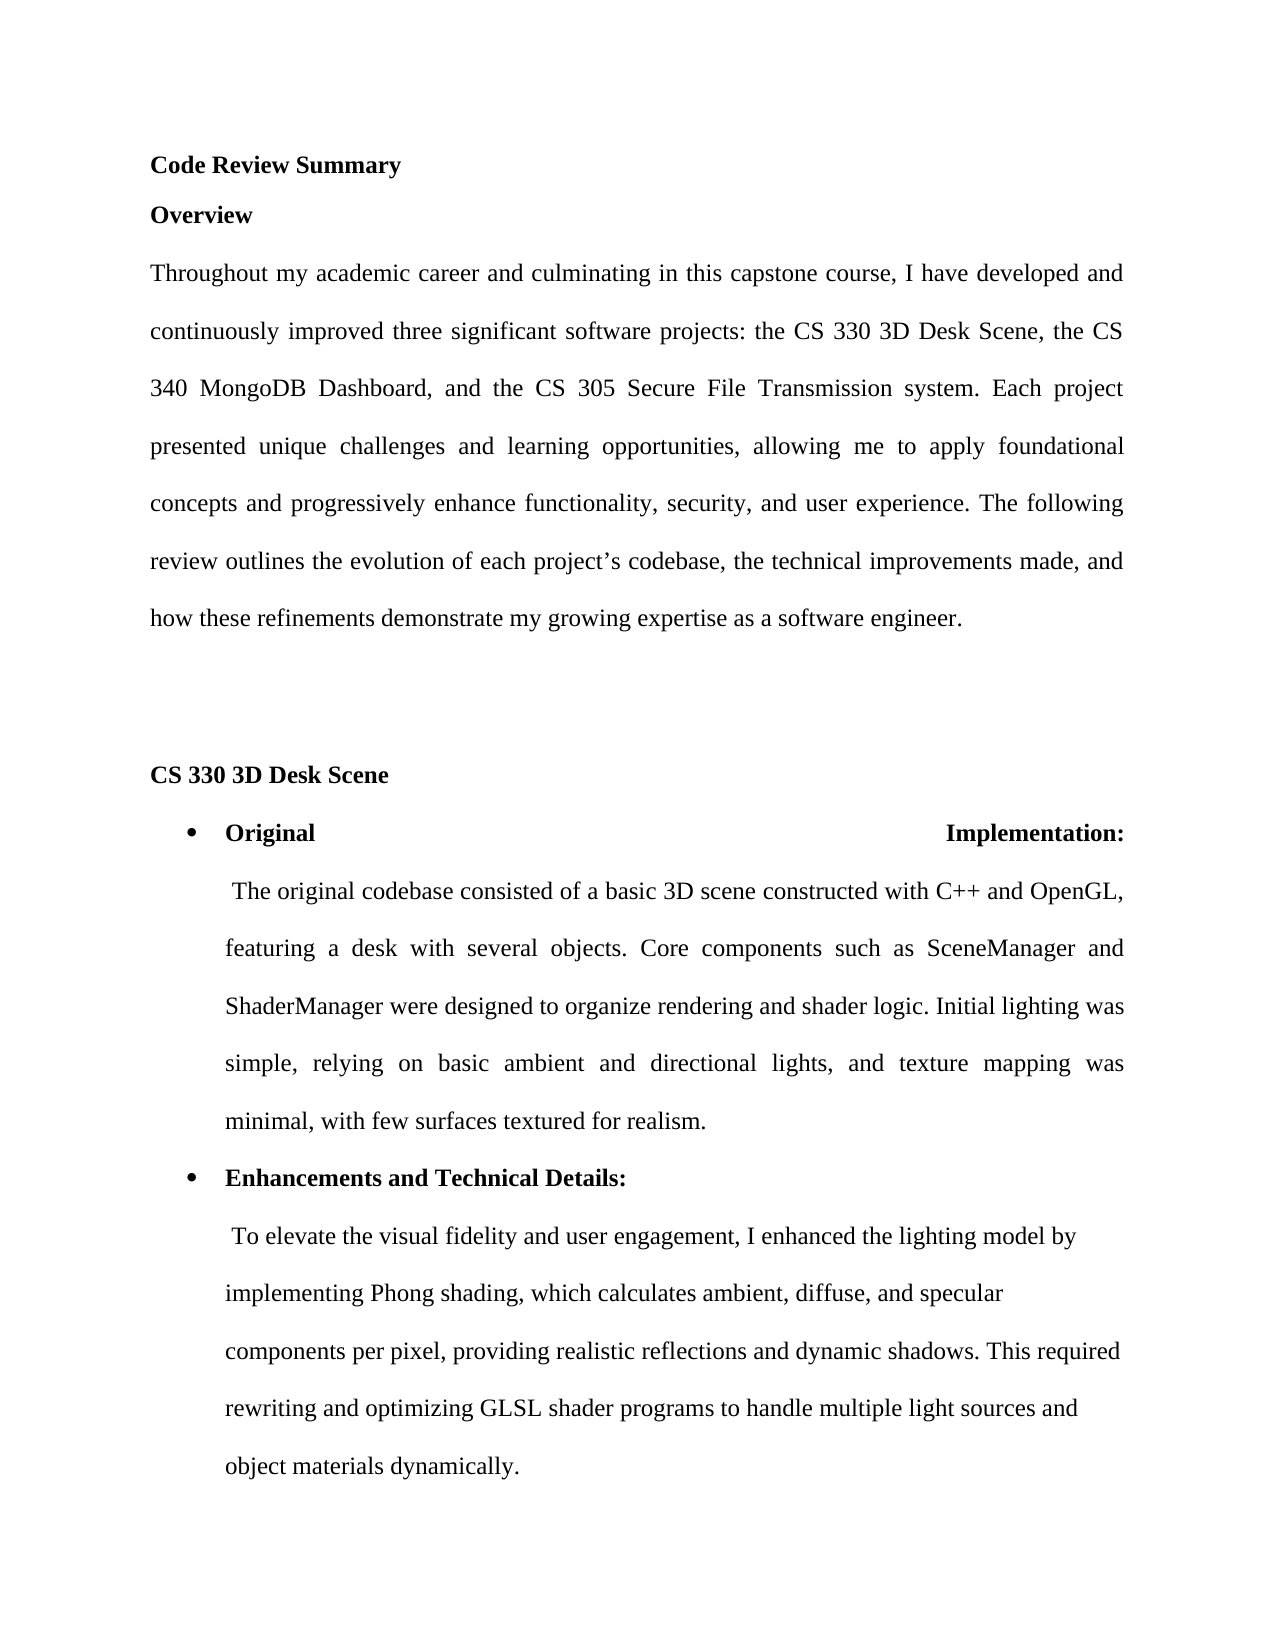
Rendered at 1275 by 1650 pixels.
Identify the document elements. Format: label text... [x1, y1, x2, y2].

text Throughout my academic career and culminating in this capstone course, I have developed and continuously improved three significant software projects: the CS 330 3D Desk Scene, the CS 340 MongoDB Dashboard, and the CS 305 Secure File Transmission system. Each project presented unique challenges and learning opportunities, allowing me to apply foundational concepts and progressively enhance functionality, security, and user experience. The following review outlines the evolution of each project’s codebase, the technical improvements made, and how these refinements demonstrate my growing expertise as a software engineer. [150, 258, 1125, 632]
text CS 330 3D Desk Scene [150, 760, 1125, 789]
list Enhancements and Technical Details: To elevate the visual fidelity and user engagement, I enhanced the lighting model by implementing Phong shading, which calculates ambient, diffuse, and specular components per pixel, providing realistic reflections and dynamic shadows. This required rewriting and optimizing GLSL shader programs to handle multiple light sources and object materials dynamically. [187, 1163, 1125, 1479]
text Code Review Summary [150, 150, 1125, 179]
text Overview [150, 200, 1125, 229]
list Original Implementation: The original codebase consisted of a basic 3D scene constructed with C++ and OpenGL, featuring a desk with several objects. Core components such as SceneManager and ShaderManager were designed to organize rendering and shader logic. Initial lighting was simple, relying on basic ambient and directional lights, and texture mapping was minimal, with few surfaces textured for realism. [187, 818, 1125, 1134]
